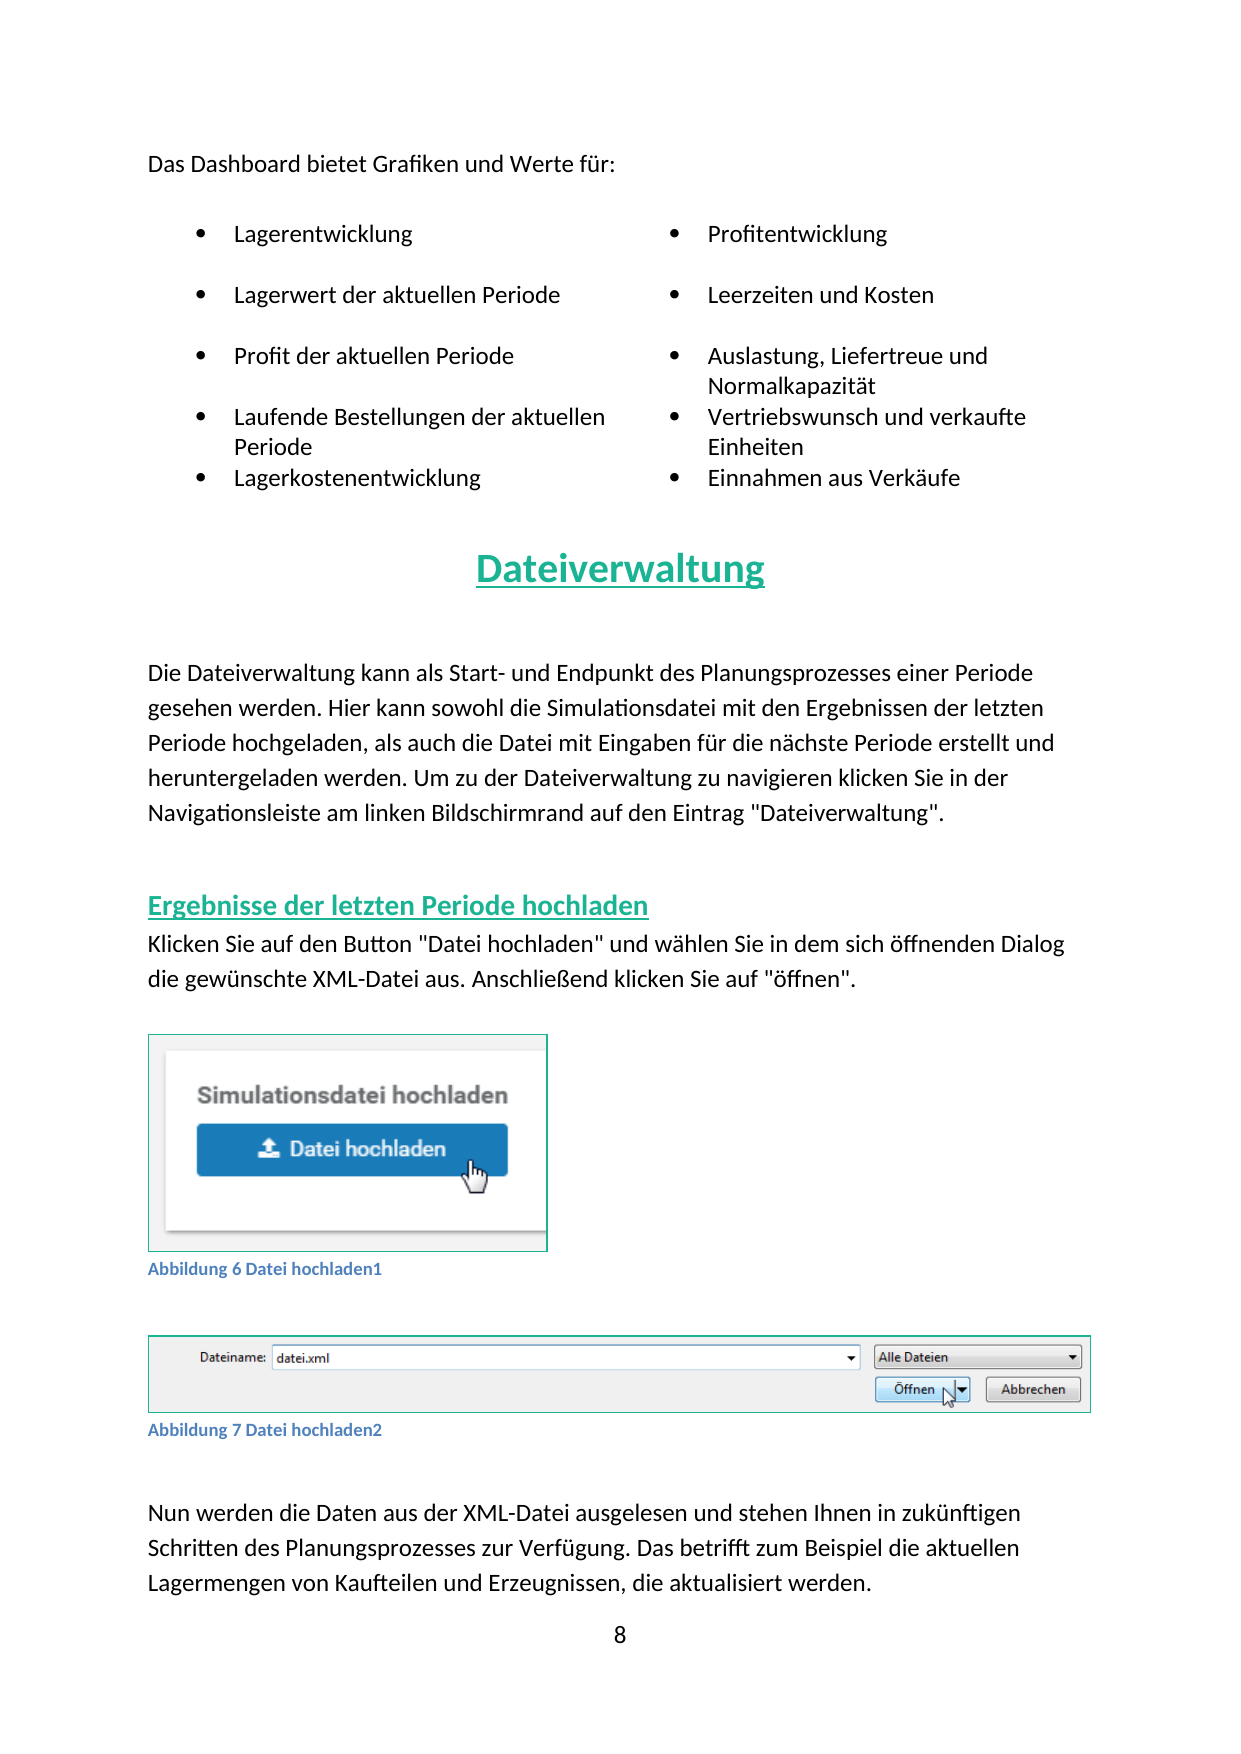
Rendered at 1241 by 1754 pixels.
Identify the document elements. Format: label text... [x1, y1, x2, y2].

table_cell Lagerwert der aktuellen Periode [148, 279, 621, 340]
table_cell Vertriebswunsch und verkaufte Einheiten [621, 401, 1092, 462]
text Nun werden die Daten aus der XML-Datei ausgelesen und stehen Ihnen in zukünftigen Schritten des Planungsprozesses zur Verfügung. Das betrifft zum Beispiel die aktuellen Lagermengen von Kaufteilen und Erzeugnissen, die aktualisiert werden. [148, 1497, 1092, 1597]
text Abbildung 7 Datei hochladen2 [148, 1418, 1092, 1441]
table_header Lagerentwicklung [148, 218, 621, 279]
subtitle Ergebnisse der letzten Periode hochladen [148, 887, 1092, 923]
table_cell Auslastung, Liefertreue und Normalkapazität [621, 340, 1092, 401]
text Abbildung 6 Datei hochladen1 [148, 1257, 1092, 1279]
table_cell Lagerkostenentwicklung [148, 462, 621, 492]
table_cell Leerzeiten und Kosten [621, 279, 1092, 340]
text Die Dateiverwaltung kann als Start- und Endpunkt des Planungsprozesses einer Periode gesehen werden. Hier kann sowohl die Simulationsdatei mit den Ergebnissen der letzten Periode hochgeladen, als auch die Datei mit Eingaben für die nächste Periode erstellt und heruntergeladen werden. Um zu der Dateiverwaltung zu navigieren klicken Sie in der Navigationsleiste am linken Bildschirmrand auf den Eintrag "Dateiverwaltung". [148, 657, 1092, 827]
table_cell Einnahmen aus Verkäufe [621, 462, 1092, 492]
table_cell Laufende Bestellungen der aktuellen Periode [148, 401, 621, 462]
picture [149, 1035, 546, 1251]
table_header Profitentwicklung [621, 218, 1092, 279]
table_cell Profit der aktuellen Periode [148, 340, 621, 401]
subtitle Dateiverwaltung [148, 542, 1092, 593]
text Das Dashboard bietet Grafiken und Werte für: [148, 148, 1092, 178]
picture [149, 1337, 1090, 1412]
text Klicken Sie auf den Button "Datei hochladen" und wählen Sie in dem sich öffnenden Dialog die gewünschte XML-Datei aus. Anschließend klicken Sie auf "öffnen". [148, 928, 1092, 994]
